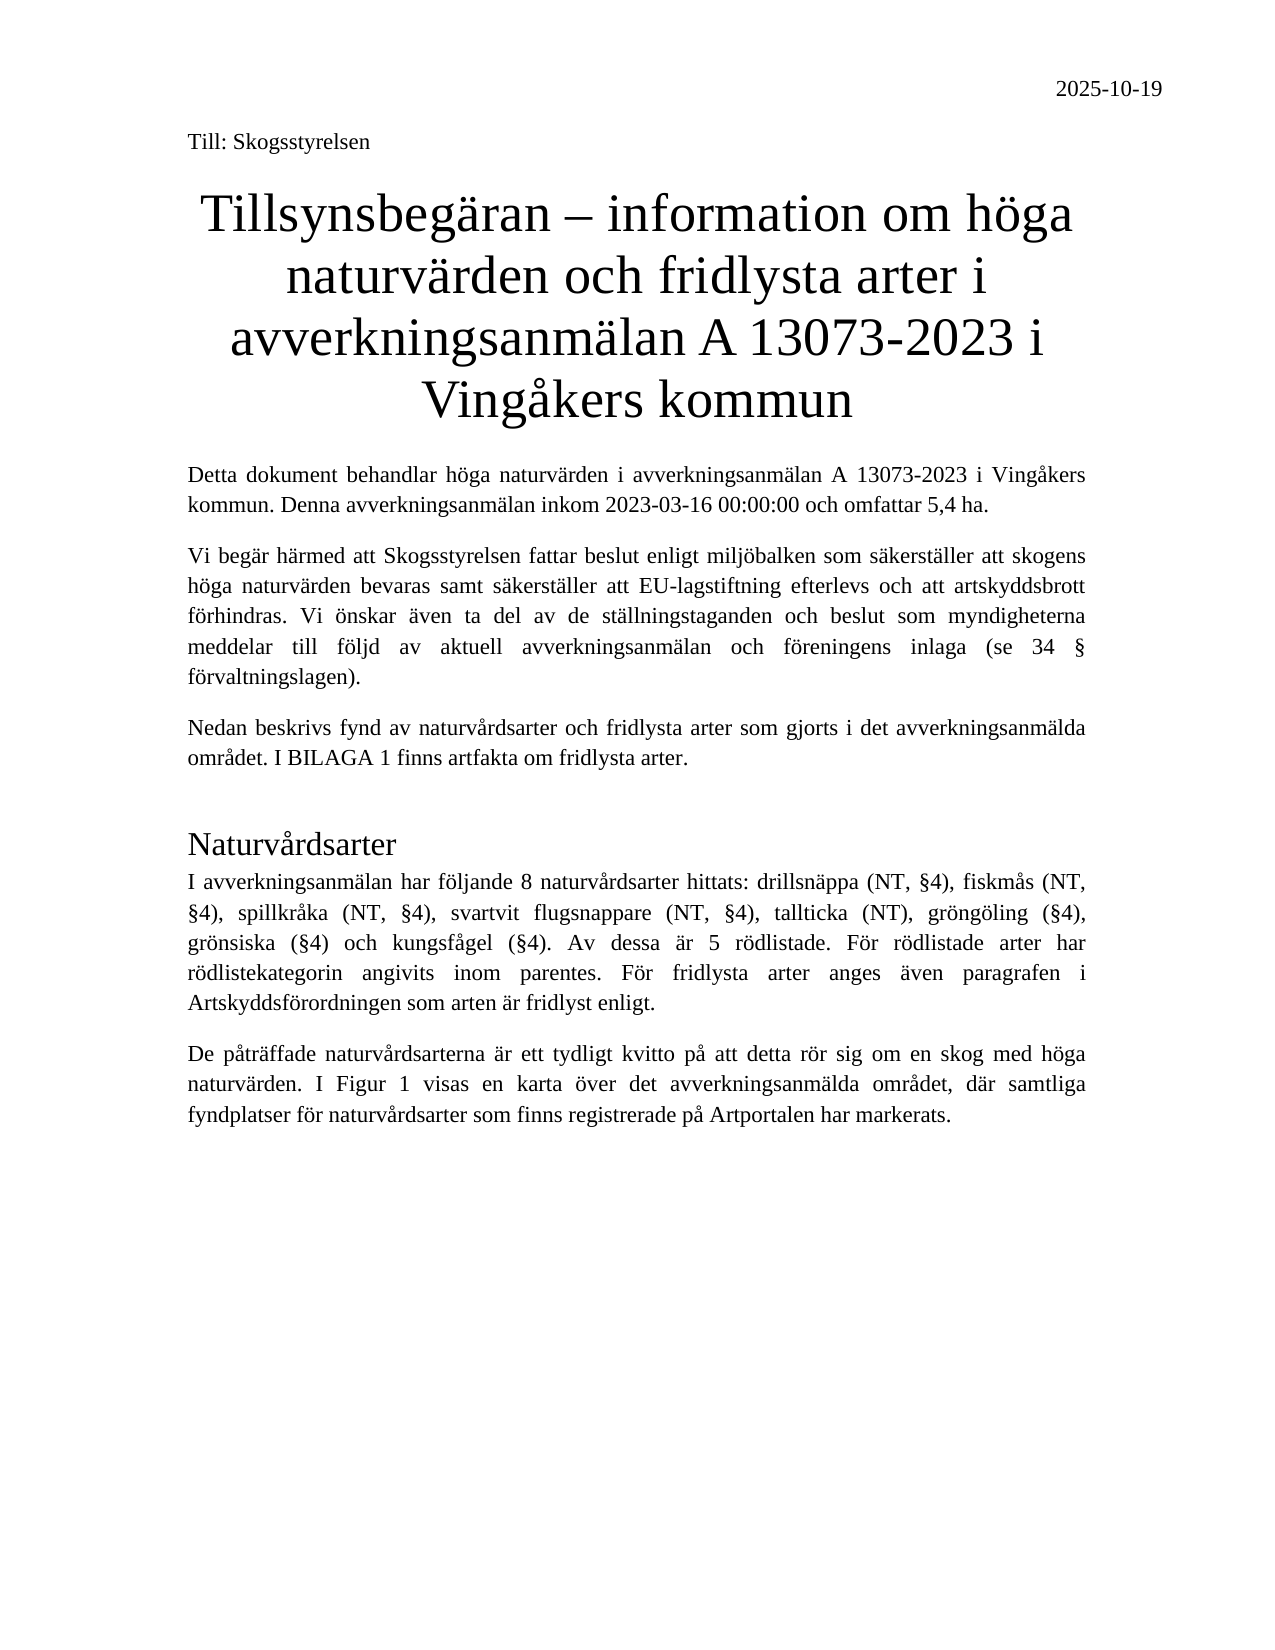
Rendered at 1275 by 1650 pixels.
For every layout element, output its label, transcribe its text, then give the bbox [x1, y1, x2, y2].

subtitle Naturvårdsarter [187, 824, 1087, 863]
text Nedan beskrivs fynd av naturvårdsarter och fridlysta arter som gjorts i det avverkningsanmälda området. I BILAGA 1 finns artfakta om fridlysta arter. [187, 714, 1087, 771]
text I avverkningsanmälan har följande 8 naturvårdsarter hittats: drillsnäppa (NT, §4), fiskmås (NT, §4), spillkråka (NT, §4), svartvit flugsnappare (NT, §4), tallticka (NT), gröngöling (§4), grönsiska (§4) och kungsfågel (§4). Av dessa är 5 rödlistade. För rödlistade arter har rödlistekategorin angivits inom parentes. För fridlysta arter anges även paragrafen i Artskyddsförordningen som arten är fridlyst enligt. [187, 868, 1087, 1016]
title Tillsynsbegäran – information om höga naturvärden och fridlysta arter i avverkningsanmälan A 13073-2023 i Vingåkers kommun [187, 180, 1087, 429]
text Vi begär härmed att Skogsstyrelsen fattar beslut enligt miljöbalken som säkerställer att skogens höga naturvärden bevaras samt säkerställer att EU-lagstiftning efterlevs och att artskyddsbrott förhindras. Vi önskar även ta del av de ställningstaganden och beslut som myndigheterna meddelar till följd av aktuell avverkningsanmälan och föreningens inlaga (se 34 § förvaltningslagen). [187, 542, 1087, 689]
text Detta dokument behandlar höga naturvärden i avverkningsanmälan A 13073-2023 i Vingåkers kommun. Denna avverkningsanmälan inkom 2023-03-16 00:00:00 och omfattar 5,4 ha. [187, 461, 1087, 517]
text De påträffade naturvårdsarterna är ett tydligt kvitto på att detta rör sig om en skog med höga naturvärden. I Figur 1 visas en karta över det avverkningsanmälda området, där samtliga fyndplatser för naturvårdsarter som finns registrerade på Artportalen har markerats. [187, 1040, 1087, 1127]
